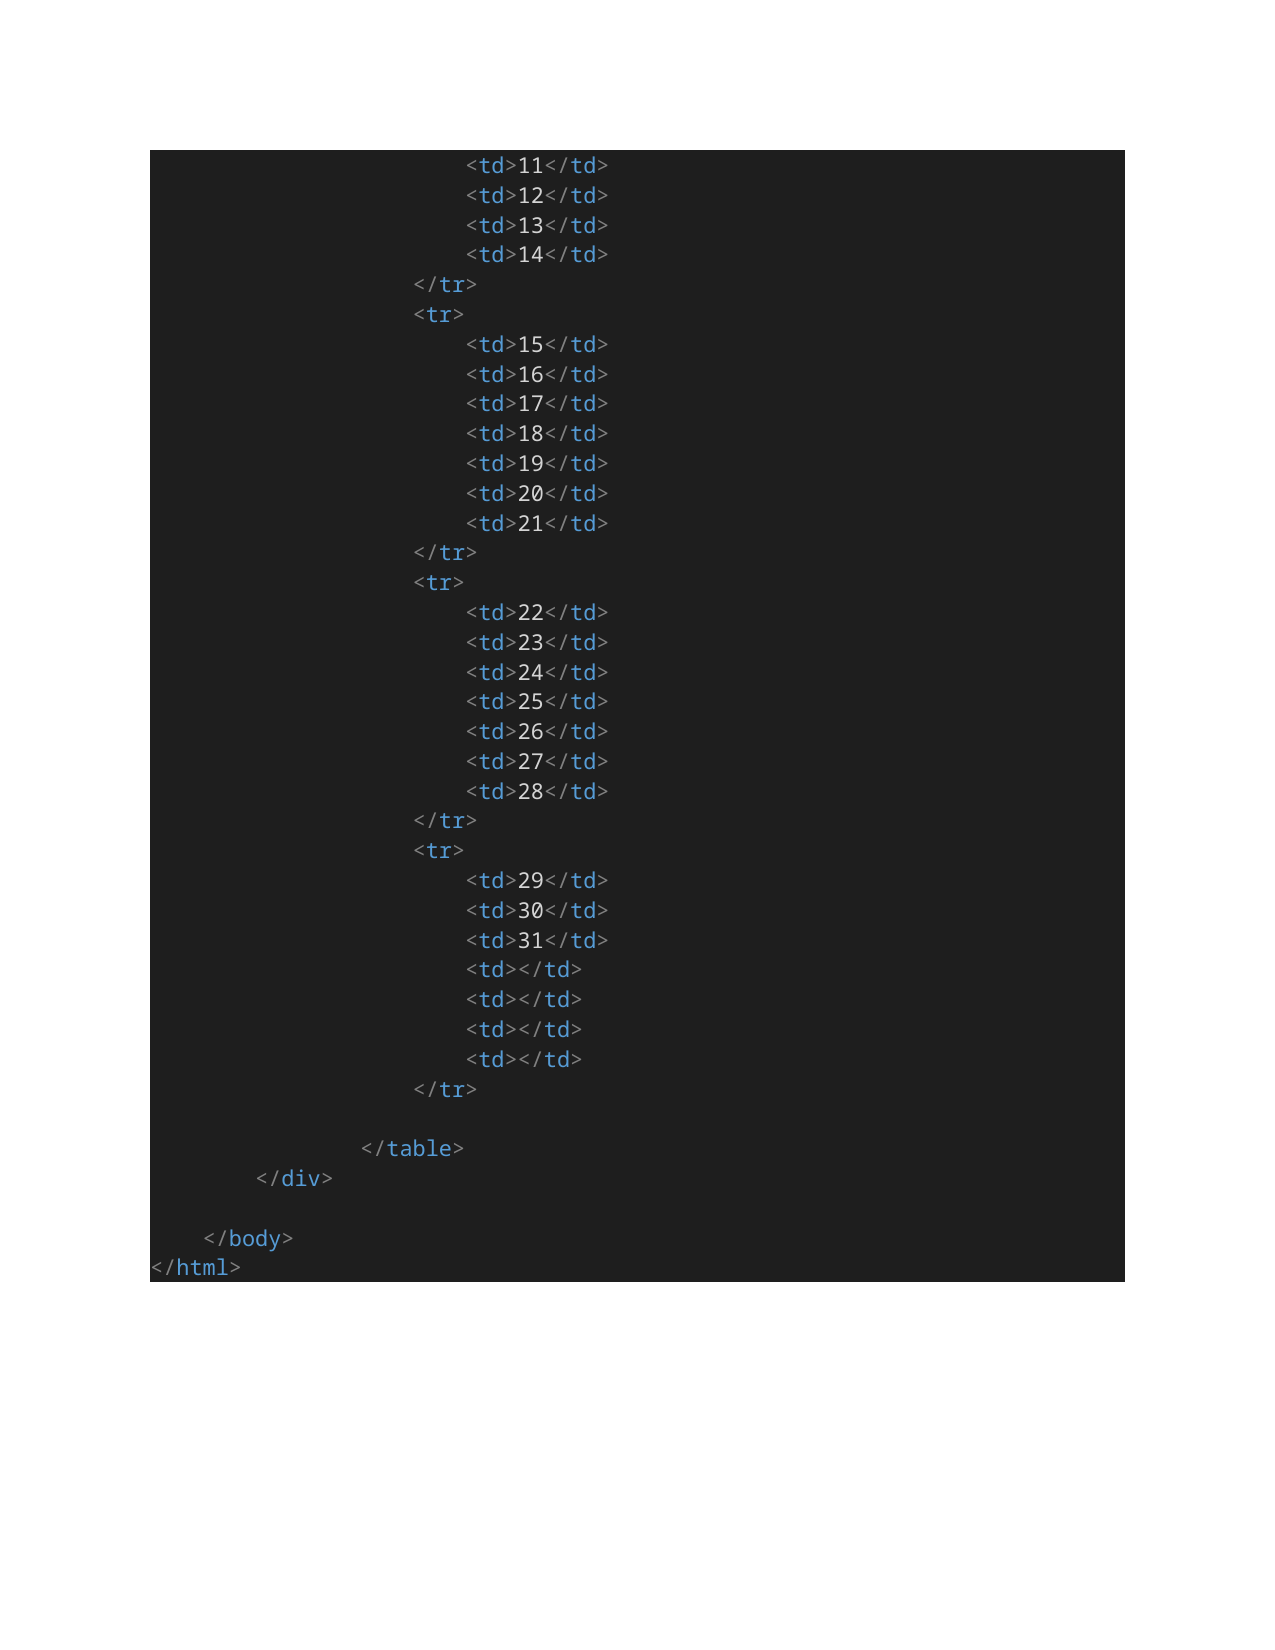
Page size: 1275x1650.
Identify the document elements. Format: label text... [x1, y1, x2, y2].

text <td>20</td> [150, 478, 1125, 507]
text <td></td> [150, 1044, 1125, 1073]
text <td>18</td> [150, 418, 1125, 448]
text </tr> [150, 1073, 1125, 1103]
text <td>16</td> [150, 358, 1125, 388]
text </tr> [150, 537, 1125, 567]
text <td>30</td> [150, 895, 1125, 924]
text <td>13</td> [150, 209, 1125, 239]
text <td>21</td> [150, 507, 1125, 537]
text <td>11</td> [150, 150, 1125, 180]
text </body> [150, 1222, 1125, 1252]
text <td>31</td> [150, 924, 1125, 954]
text <tr> [150, 299, 1125, 329]
text <td>29</td> [150, 865, 1125, 895]
text <tr> [150, 567, 1125, 597]
text </tr> [150, 269, 1125, 299]
text <td>22</td> [150, 597, 1125, 627]
text <td>17</td> [150, 388, 1125, 418]
text <td>12</td> [150, 180, 1125, 209]
text </div> [150, 1163, 1125, 1193]
text </table> [150, 1133, 1125, 1163]
text <td>27</td> [150, 746, 1125, 776]
text <td>23</td> [150, 627, 1125, 656]
text <td></td> [150, 1014, 1125, 1044]
text <td>28</td> [150, 776, 1125, 805]
text <td>26</td> [150, 716, 1125, 746]
text <td>25</td> [150, 686, 1125, 716]
text <td>19</td> [150, 448, 1125, 478]
text </tr> [150, 805, 1125, 835]
text <td>14</td> [150, 239, 1125, 269]
text <td>15</td> [150, 329, 1125, 358]
text </html> [150, 1252, 1125, 1282]
text <td></td> [150, 984, 1125, 1014]
text <tr> [150, 835, 1125, 865]
text <td></td> [150, 954, 1125, 984]
text <td>24</td> [150, 656, 1125, 686]
